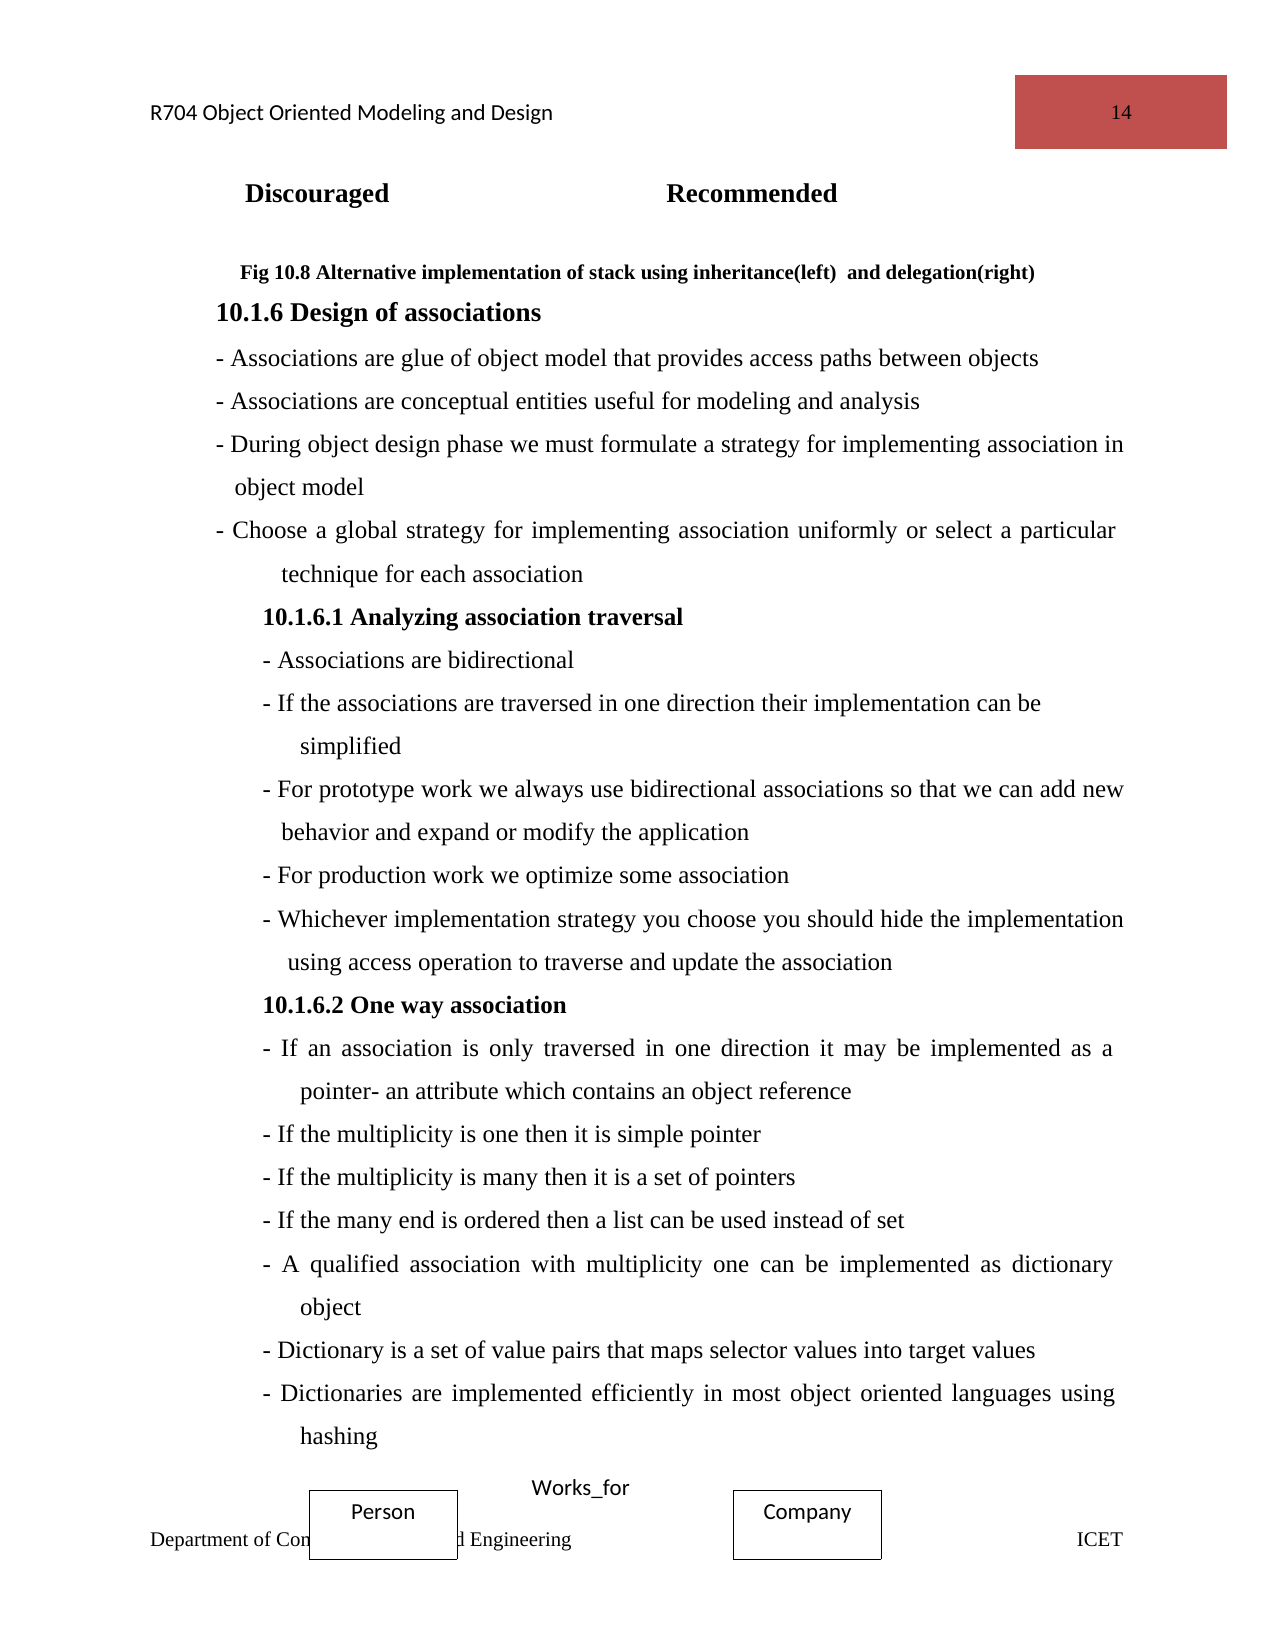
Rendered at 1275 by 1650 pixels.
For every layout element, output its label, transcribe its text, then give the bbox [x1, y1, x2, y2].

text - If the associations are traversed in one direction their implementation can be simplified [150, 688, 1125, 760]
text - For production work we optimize some association [150, 861, 1125, 889]
text - For prototype work we always use bidirectional associations so that we can add new behavior and expand or modify the application [150, 774, 1125, 846]
text 10.1.6 Design of associations [150, 296, 1125, 327]
text - Associations are bidirectional [150, 645, 1125, 674]
text Fig 10.8 Alternative implementation of stack using inheritance(left) and delegation(right) [150, 260, 1125, 284]
text - Choose a global strategy for implementing association uniformly or select a particular technique for each association [150, 516, 1125, 587]
text - A qualified association with multiplicity one can be implemented as dictionary object [150, 1249, 1125, 1321]
text - If an association is only traversed in one direction it may be implemented as a pointer- an attribute which contains an object reference [150, 1033, 1125, 1105]
text - Associations are conceptual entities useful for modeling and analysis [150, 386, 1125, 415]
text - Associations are glue of object model that provides access paths between objects [150, 343, 1125, 372]
text - During object design phase we must formulate a strategy for implementing association in object model [150, 429, 1125, 501]
text 10.1.6.2 One way association [150, 990, 1125, 1019]
text Discouraged Recommended [150, 178, 1125, 209]
text - If the multiplicity is many then it is a set of pointers [150, 1162, 1125, 1191]
text - If the multiplicity is one then it is simple pointer [150, 1119, 1125, 1148]
text - Whichever implementation strategy you choose you should hide the implementation using access operation to traverse and update the association [150, 904, 1125, 976]
text 10.1.6.1 Analyzing association traversal [150, 602, 1125, 631]
text - Dictionary is a set of value pairs that maps selector values into target values [150, 1335, 1125, 1364]
text - Dictionaries are implemented efficiently in most object oriented languages using hashing [150, 1378, 1125, 1450]
text - If the many end is ordered then a list can be used instead of set [150, 1206, 1125, 1234]
